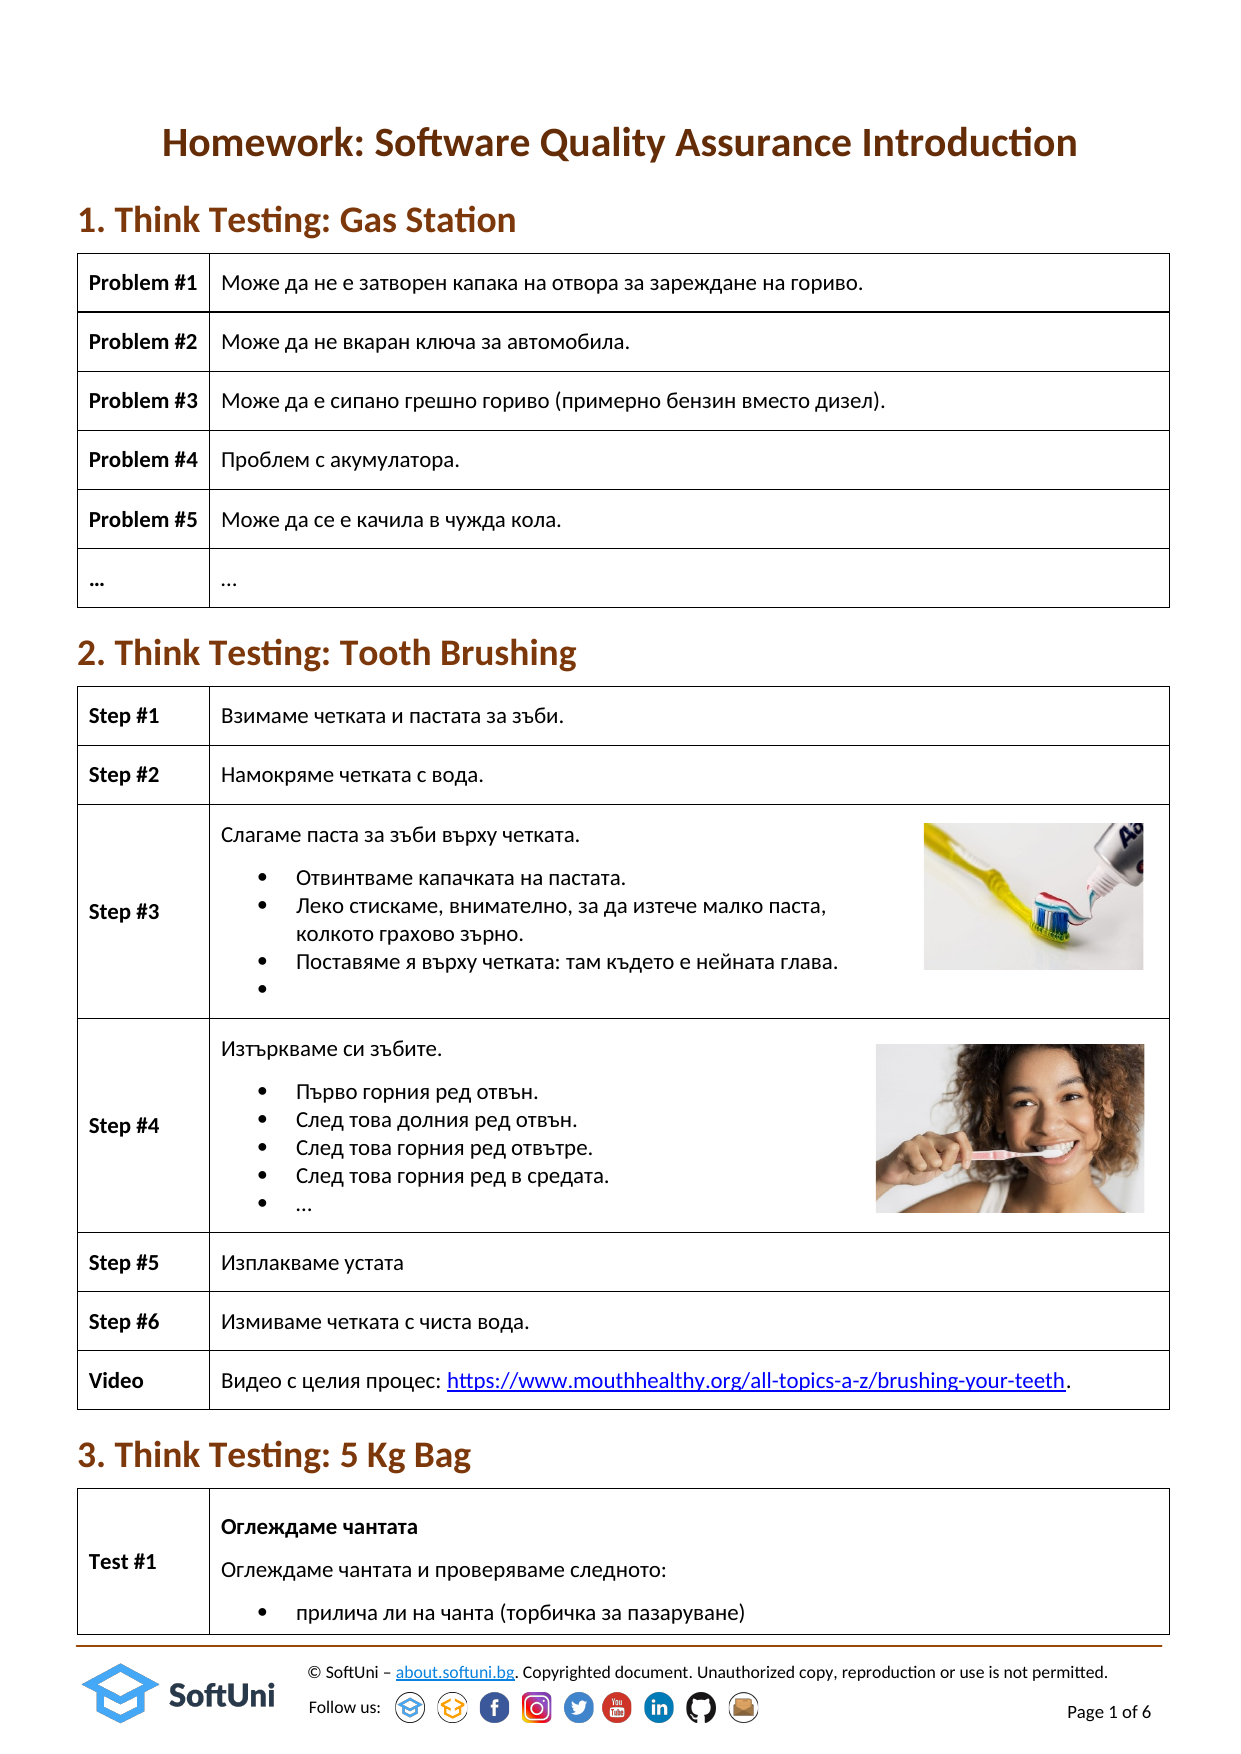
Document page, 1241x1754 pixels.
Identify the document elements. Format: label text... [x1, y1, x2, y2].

picture [75, 1658, 281, 1729]
picture [644, 1714, 653, 1723]
picture [875, 1044, 1145, 1213]
picture [728, 1692, 759, 1723]
picture [437, 1692, 468, 1723]
table_cell … [210, 549, 1169, 607]
table_cell Step #2 [78, 746, 209, 804]
picture [686, 1692, 716, 1723]
table_cell Step #6 [78, 1292, 209, 1350]
subtitle Think Testing: Tooth Brushing [77, 629, 1163, 674]
table_cell Изтъркваме си зъбите. Първо горния ред отвън. След това долния ред отвън. След това горния ред отвътре. След това горния ред в средата. … [210, 1019, 1169, 1232]
table_cell Problem #4 [78, 431, 209, 489]
table_cell … [78, 549, 209, 607]
subtitle Homework: Software Quality Assurance Introduction [77, 116, 1163, 167]
picture [923, 823, 1144, 970]
table_header Може да не е затворен капака на отвора за зареждане на гориво. [210, 254, 1169, 311]
picture [479, 1692, 510, 1723]
picture [644, 1692, 653, 1701]
picture [395, 1692, 425, 1723]
subtitle Think Testing: Gas Station [77, 196, 1163, 241]
picture [665, 1692, 674, 1701]
table_cell Намокряме четката с вода. [210, 746, 1169, 804]
table_cell Видео с целия процес: https://www.mouthhealthy.org/all-topics-a-z/brushing-your-teeth. [210, 1351, 1169, 1409]
picture [602, 1692, 632, 1723]
table_header Test #1 [78, 1489, 209, 1634]
table_cell Problem #5 [78, 490, 209, 548]
table_cell Измиваме четката с чиста вода. [210, 1292, 1169, 1350]
table_cell Може да се е качила в чужда кола. [210, 490, 1169, 548]
table_cell Проблем с акумулатора. [210, 431, 1169, 489]
table_cell Problem #3 [78, 372, 209, 429]
table_cell Step #5 [78, 1233, 209, 1291]
table_header Problem #1 [78, 254, 209, 311]
table_cell Step #3 [78, 805, 209, 1018]
table_header Взимаме четката и пастата за зъби. [210, 687, 1169, 744]
table_cell Може да е сипано грешно гориво (примерно бензин вместо дизел). [210, 372, 1169, 429]
subtitle Think Testing: 5 Kg Bag [77, 1431, 1163, 1477]
table_header Step #1 [78, 687, 209, 744]
table_cell Слагаме паста за зъби върху четката. Отвинтваме капачката на пастата. Леко стискаме, внимателно, за да изтече малко паста, колкото грахово зърно. Поставяме я върху четката: там където е нейната глава. [210, 805, 1169, 1018]
table_cell Изплакваме устата [210, 1233, 1169, 1291]
table_cell Може да не вкаран ключа за автомобила. [210, 313, 1169, 371]
table_cell Problem #2 [78, 313, 209, 371]
picture [658, 1705, 667, 1714]
picture [564, 1692, 594, 1723]
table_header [210, 1489, 1169, 1634]
table_cell Video [78, 1351, 209, 1409]
table_cell Step #4 [78, 1019, 209, 1232]
picture [522, 1692, 552, 1723]
picture [665, 1714, 674, 1723]
